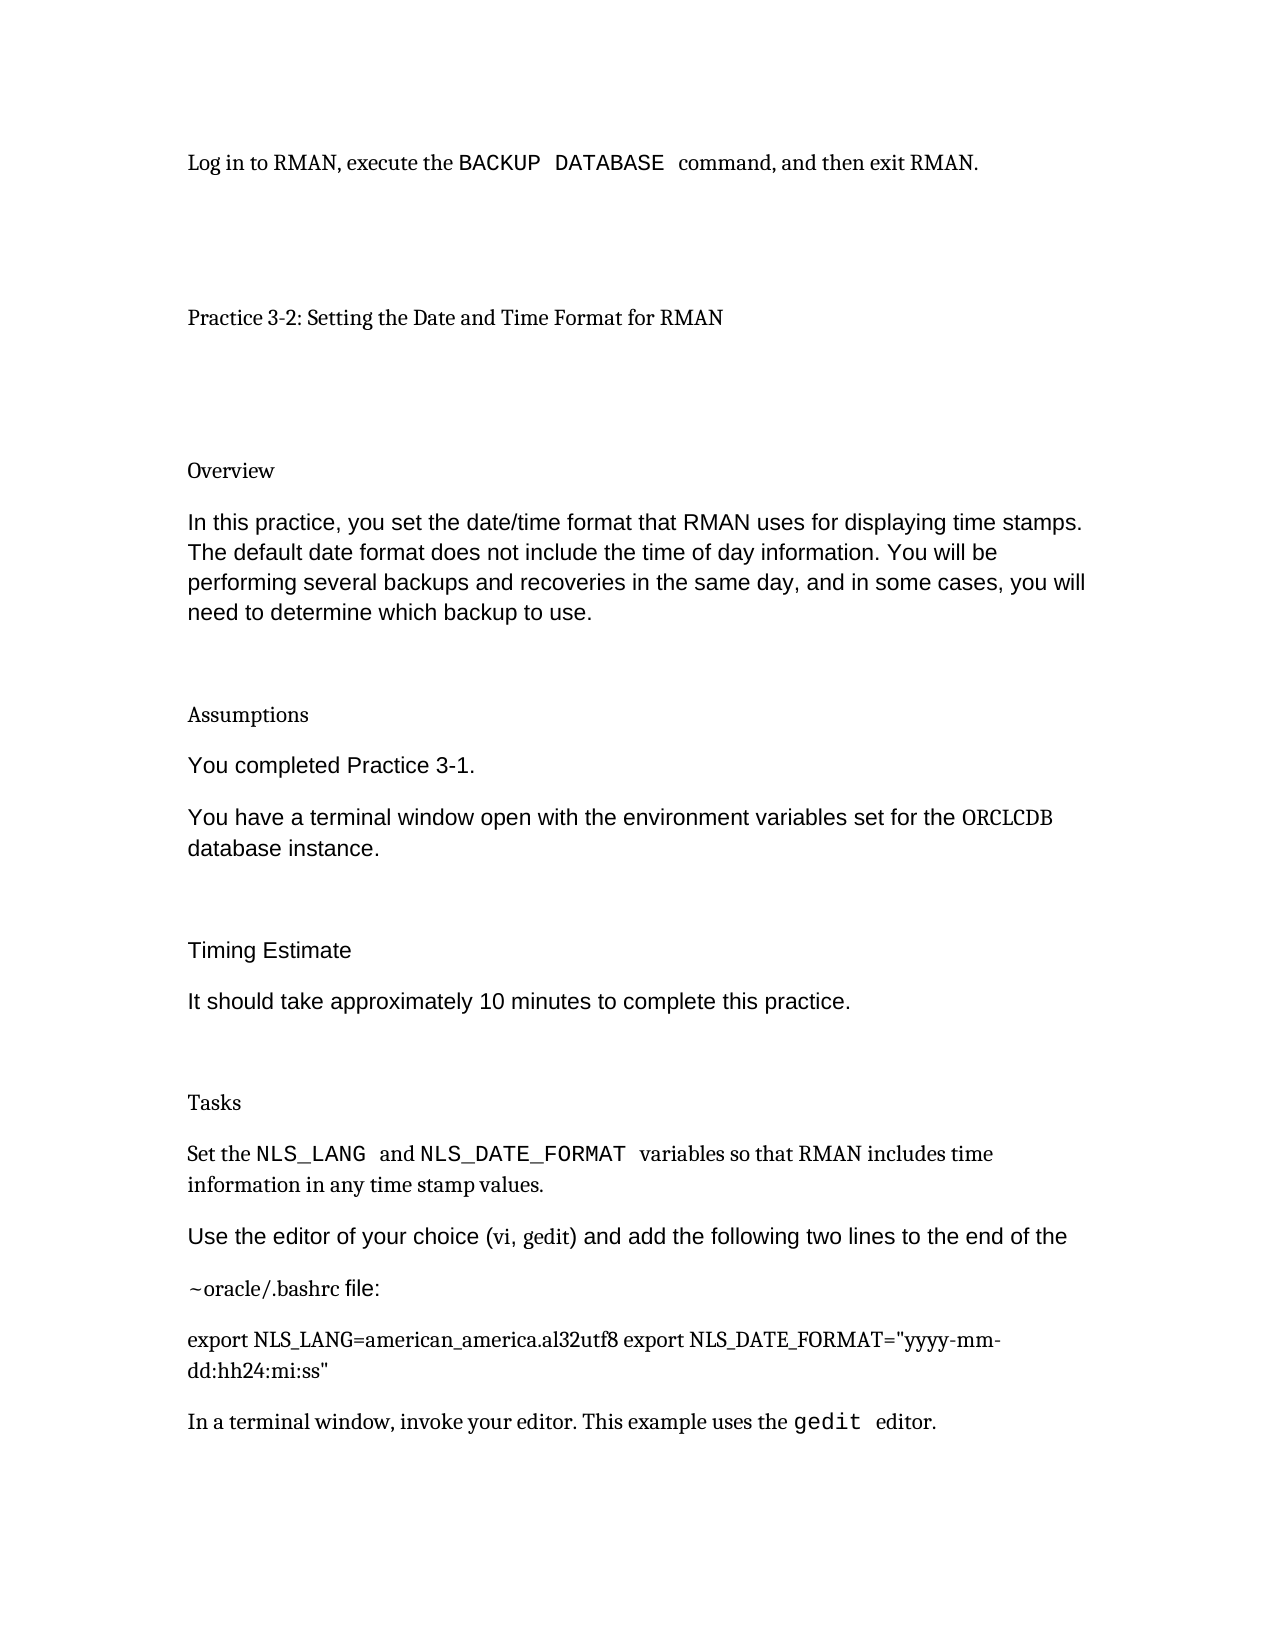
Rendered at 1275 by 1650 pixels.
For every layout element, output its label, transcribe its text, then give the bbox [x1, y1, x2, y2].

text In a terminal window, invoke your editor. This example uses the gedit editor. [187, 1408, 1087, 1436]
text ~oracle/.bashrc file: [187, 1275, 1087, 1302]
text Tasks [187, 1090, 1087, 1116]
text It should take approximately 10 minutes to complete this practice. [187, 988, 1087, 1014]
text You completed Practice 3-1. [187, 752, 1087, 779]
text Assumptions [187, 701, 1087, 728]
text Timing Estimate [187, 937, 1087, 963]
text Overview [187, 458, 1087, 484]
text In this practice, you set the date/time format that RMAN uses for displaying time stamps. The default date format does not include the time of day information. You will be performing several backups and recoveries in the same day, and in some cases, you will need to determine which backup to use. [187, 509, 1087, 626]
text export NLS_LANG=american_america.al32utf8 export NLS_DATE_FORMAT="yyyy-mm-dd:hh24:mi:ss" [187, 1327, 1087, 1384]
text Log in to RMAN, execute the BACKUP DATABASE command, and then exit RMAN. [187, 150, 1087, 177]
text Use the editor of your choice (vi, gedit) and add the following two lines to the end of the [187, 1223, 1087, 1250]
text Set the NLS_LANG and NLS_DATE_FORMAT variables so that RMAN includes time information in any time stamp values. [187, 1141, 1087, 1198]
text Practice 3-2: Setting the Date and Time Format for RMAN [187, 304, 1087, 331]
text You have a terminal window open with the environment variables set for the ORCLCDB database instance. [187, 803, 1087, 861]
